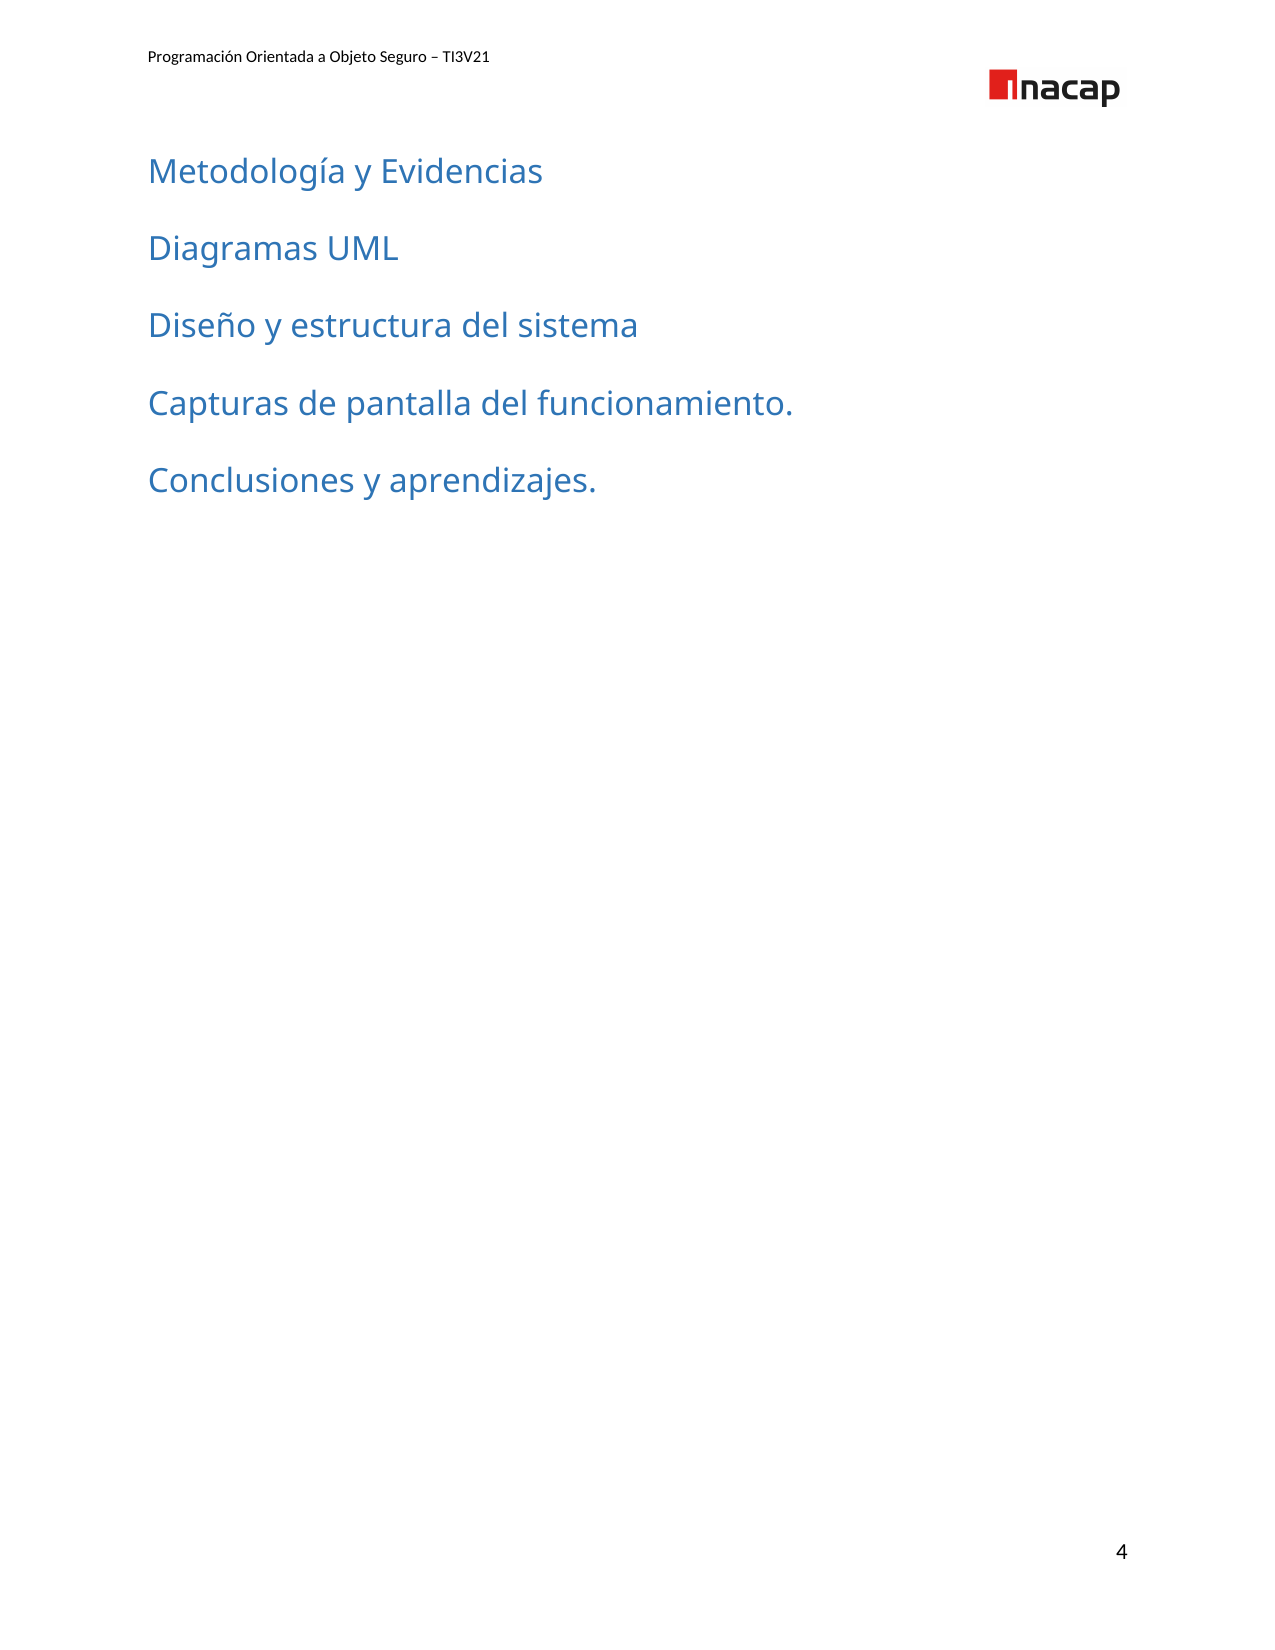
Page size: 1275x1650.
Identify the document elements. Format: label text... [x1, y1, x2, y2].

subtitle Diagramas UML [148, 225, 1127, 270]
subtitle Capturas de pantalla del funcionamiento. [148, 379, 1127, 425]
subtitle Conclusiones y aprendizajes. [148, 456, 1127, 502]
subtitle Metodología y Evidencias [148, 148, 1127, 193]
picture [984, 67, 1128, 107]
subtitle Diseño y estructura del sistema [148, 302, 1127, 347]
